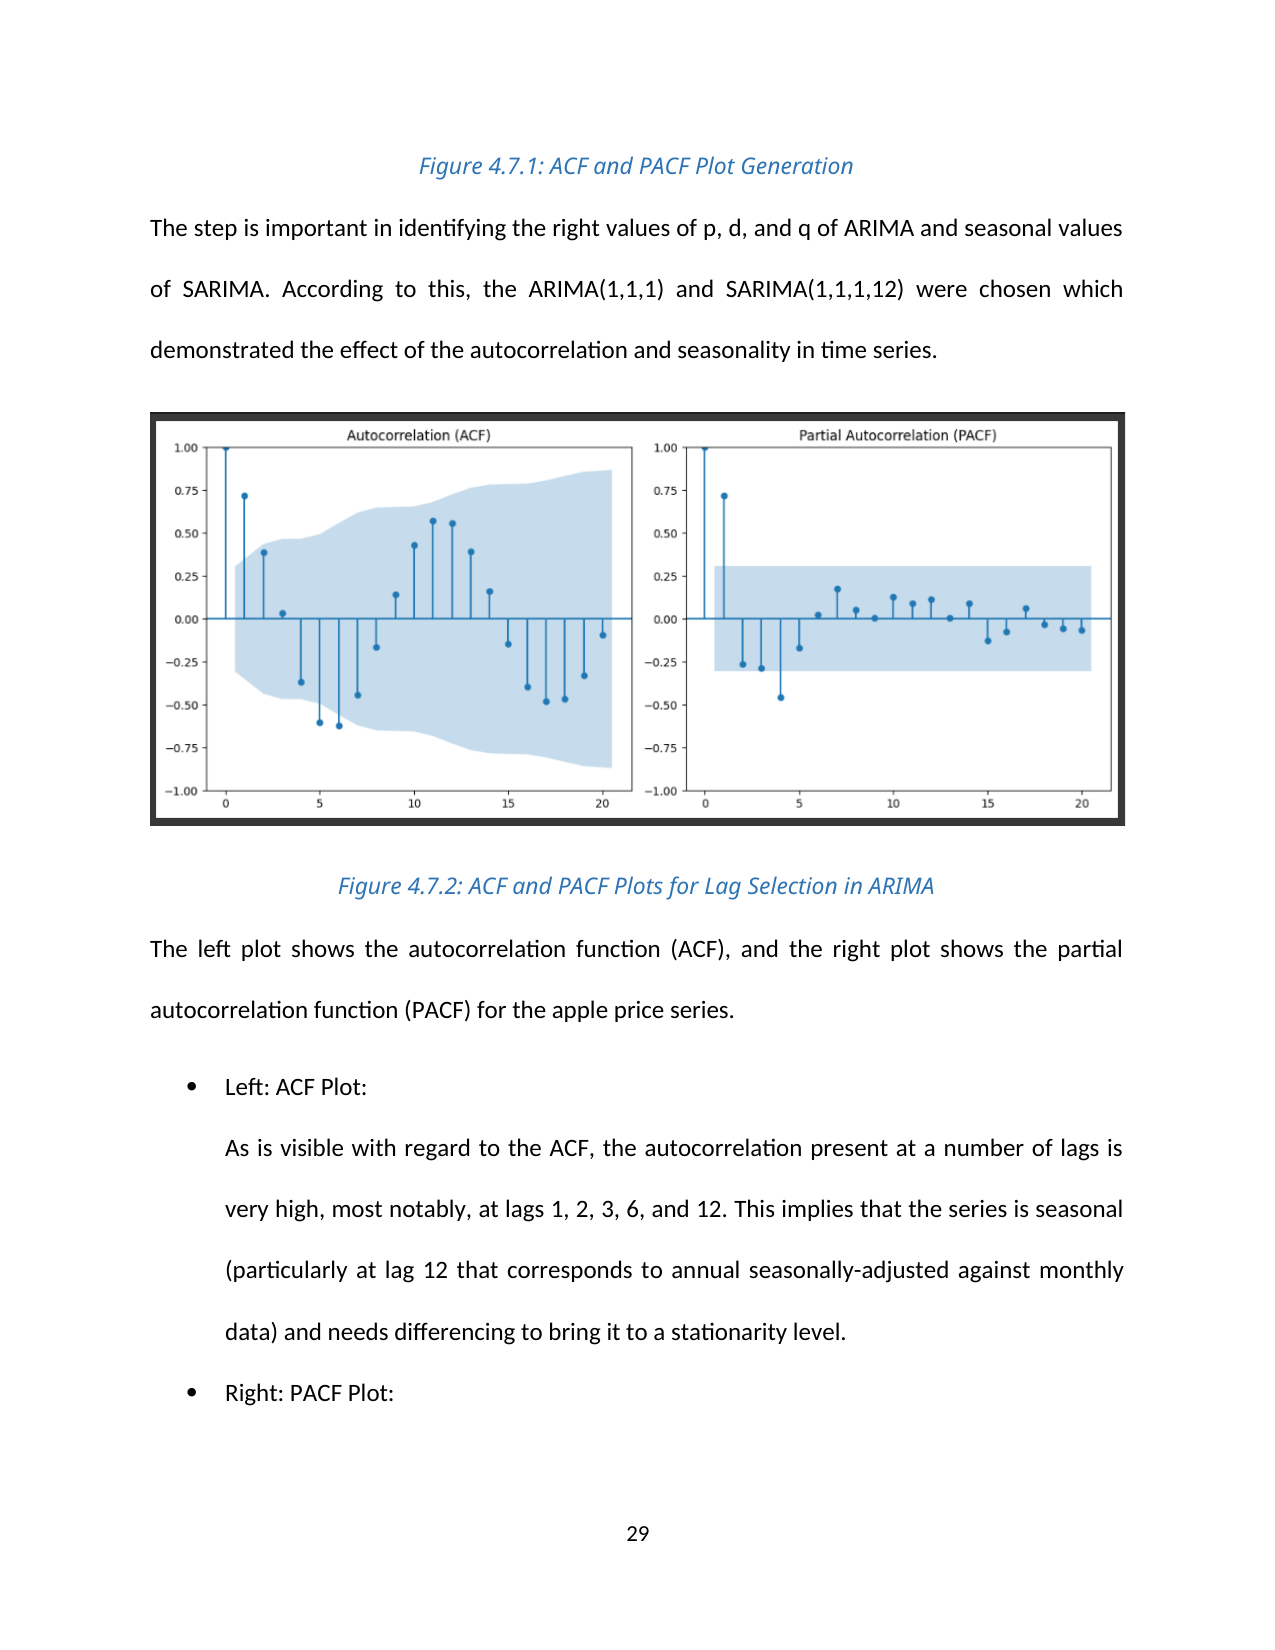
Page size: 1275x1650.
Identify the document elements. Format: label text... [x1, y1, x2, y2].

text The left plot shows the autocorrelation function (ACF), and the right plot shows the partial autocorrelation function (PACF) for the apple price series. [150, 933, 1125, 1024]
picture [150, 412, 1125, 826]
subtitle Figure 4.7.1: ACF and PACF Plot Generation [150, 150, 1125, 181]
text The step is important in identifying the right values of p, d, and q of ARIMA and seasonal values of SARIMA. According to this, the ARIMA(1,1,1) and SARIMA(1,1,1,12) were chosen which demonstrated the effect of the autocorrelation and seasonality in time series. [150, 212, 1125, 365]
list Left: ACF Plot: [187, 1071, 1125, 1102]
list Right: PACF Plot: [187, 1377, 1125, 1407]
list As is visible with regard to the ACF, the autocorrelation present at a number of lags is very high, most notably, at lags 1, 2, 3, 6, and 12. This implies that the series is seasonal (particularly at lag 12 that corresponds to annual seasonally-adjusted against monthly data) and needs differencing to bring it to a stationarity level. [225, 1132, 1125, 1346]
subtitle Figure 4.7.2: ACF and PACF Plots for Lag Selection in ARIMA [150, 870, 1125, 901]
